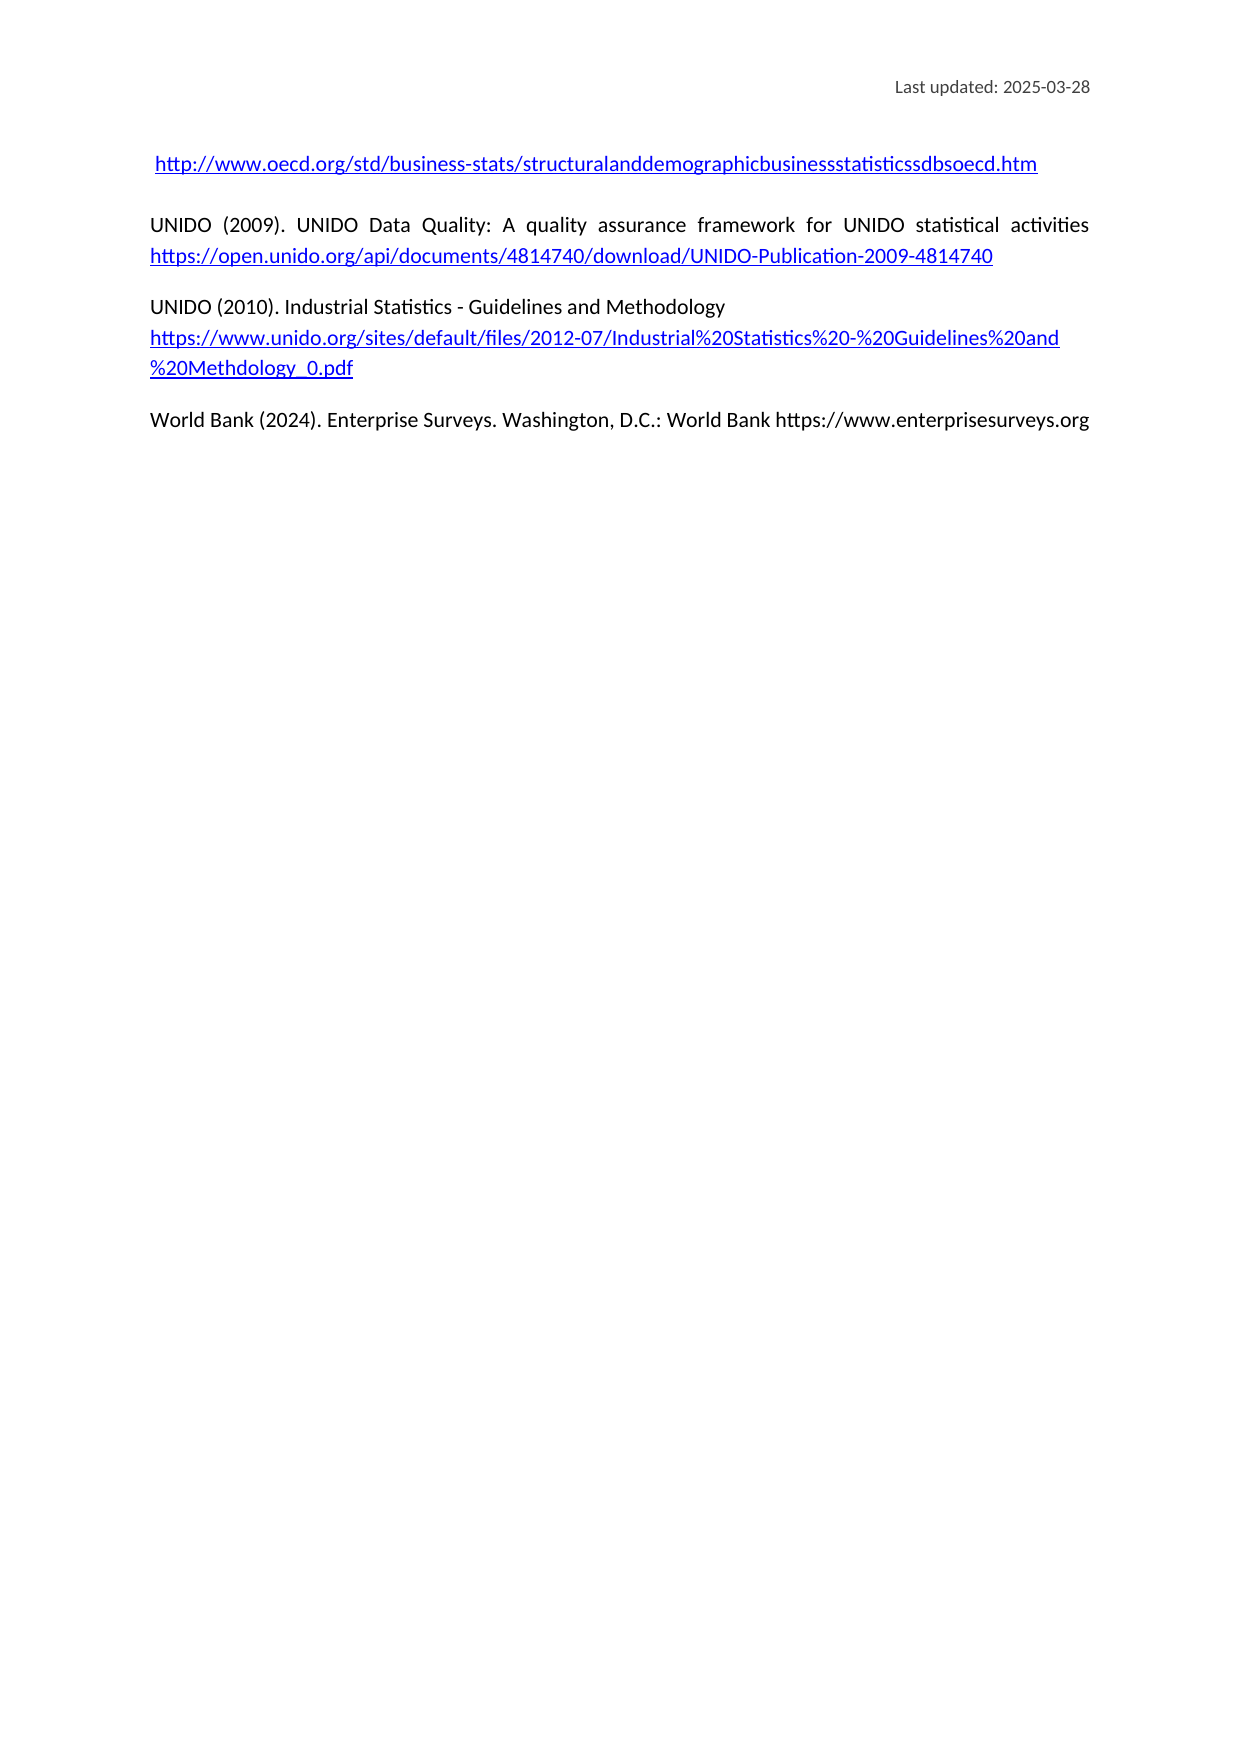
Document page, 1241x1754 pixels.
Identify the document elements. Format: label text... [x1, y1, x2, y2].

text UNIDO (2010). Industrial Statistics - Guidelines and Methodology https://www.unido.org/sites/default/files/2012-07/Industrial%20Statistics%20-%20Guidelines%20and%20Methdology_0.pdf [150, 293, 1090, 381]
text UNIDO (2009). UNIDO Data Quality: A quality assurance framework for UNIDO statistical activities https://open.unido.org/api/documents/4814740/download/UNIDO-Publication-2009-4814740 [150, 211, 1090, 268]
text http://www.oecd.org/std/business-stats/structuralanddemographicbusinessstatisticssdbsoecd.htm [150, 150, 1090, 177]
text World Bank (2024). Enterprise Surveys. Washington, D.C.: World Bank https://www.enterprisesurveys.org [150, 406, 1090, 433]
